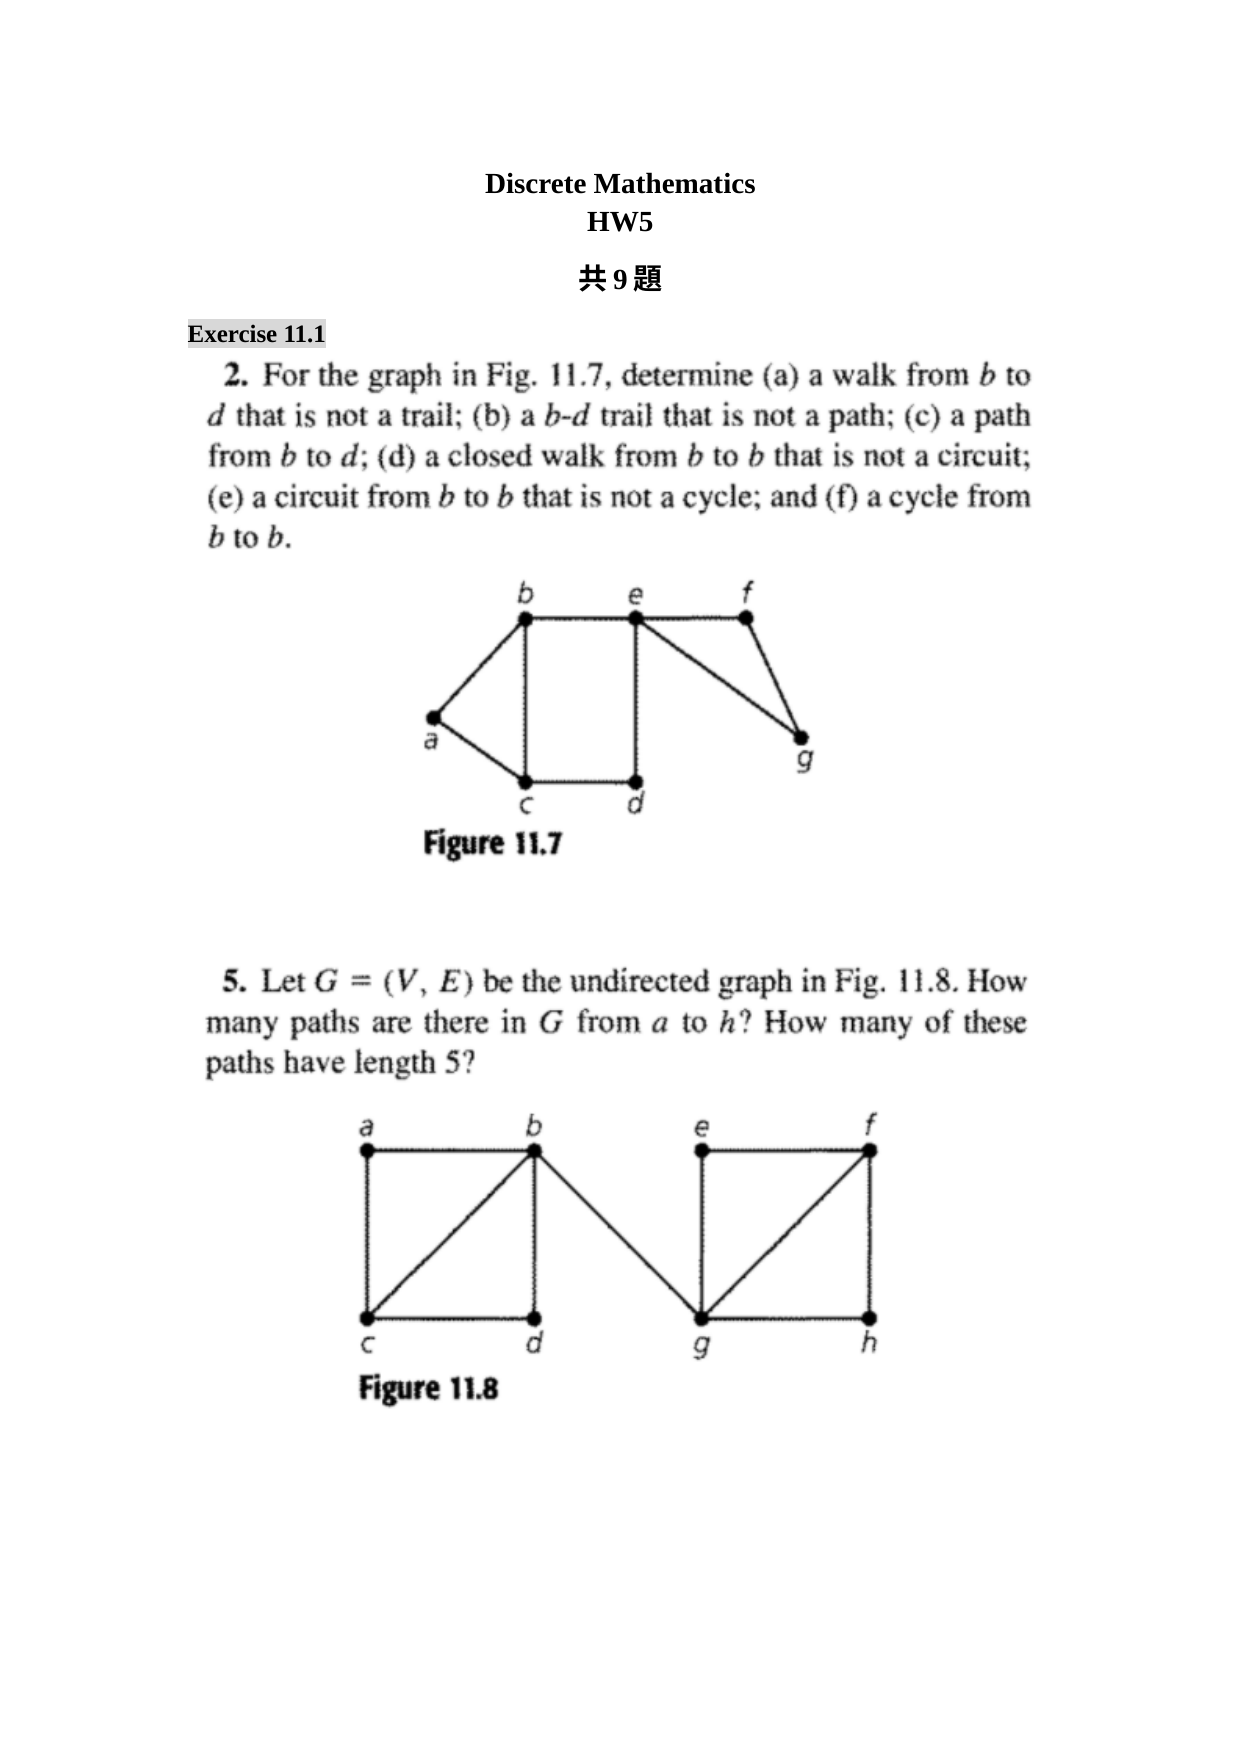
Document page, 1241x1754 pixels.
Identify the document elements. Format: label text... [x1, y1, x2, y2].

picture [187, 352, 1049, 882]
text Exercise 11.1 [187, 314, 1053, 352]
text 共9題 [187, 239, 1053, 314]
text Discrete Mathematics [187, 164, 1053, 202]
text HW5 [187, 202, 1053, 239]
picture [187, 952, 1046, 1451]
